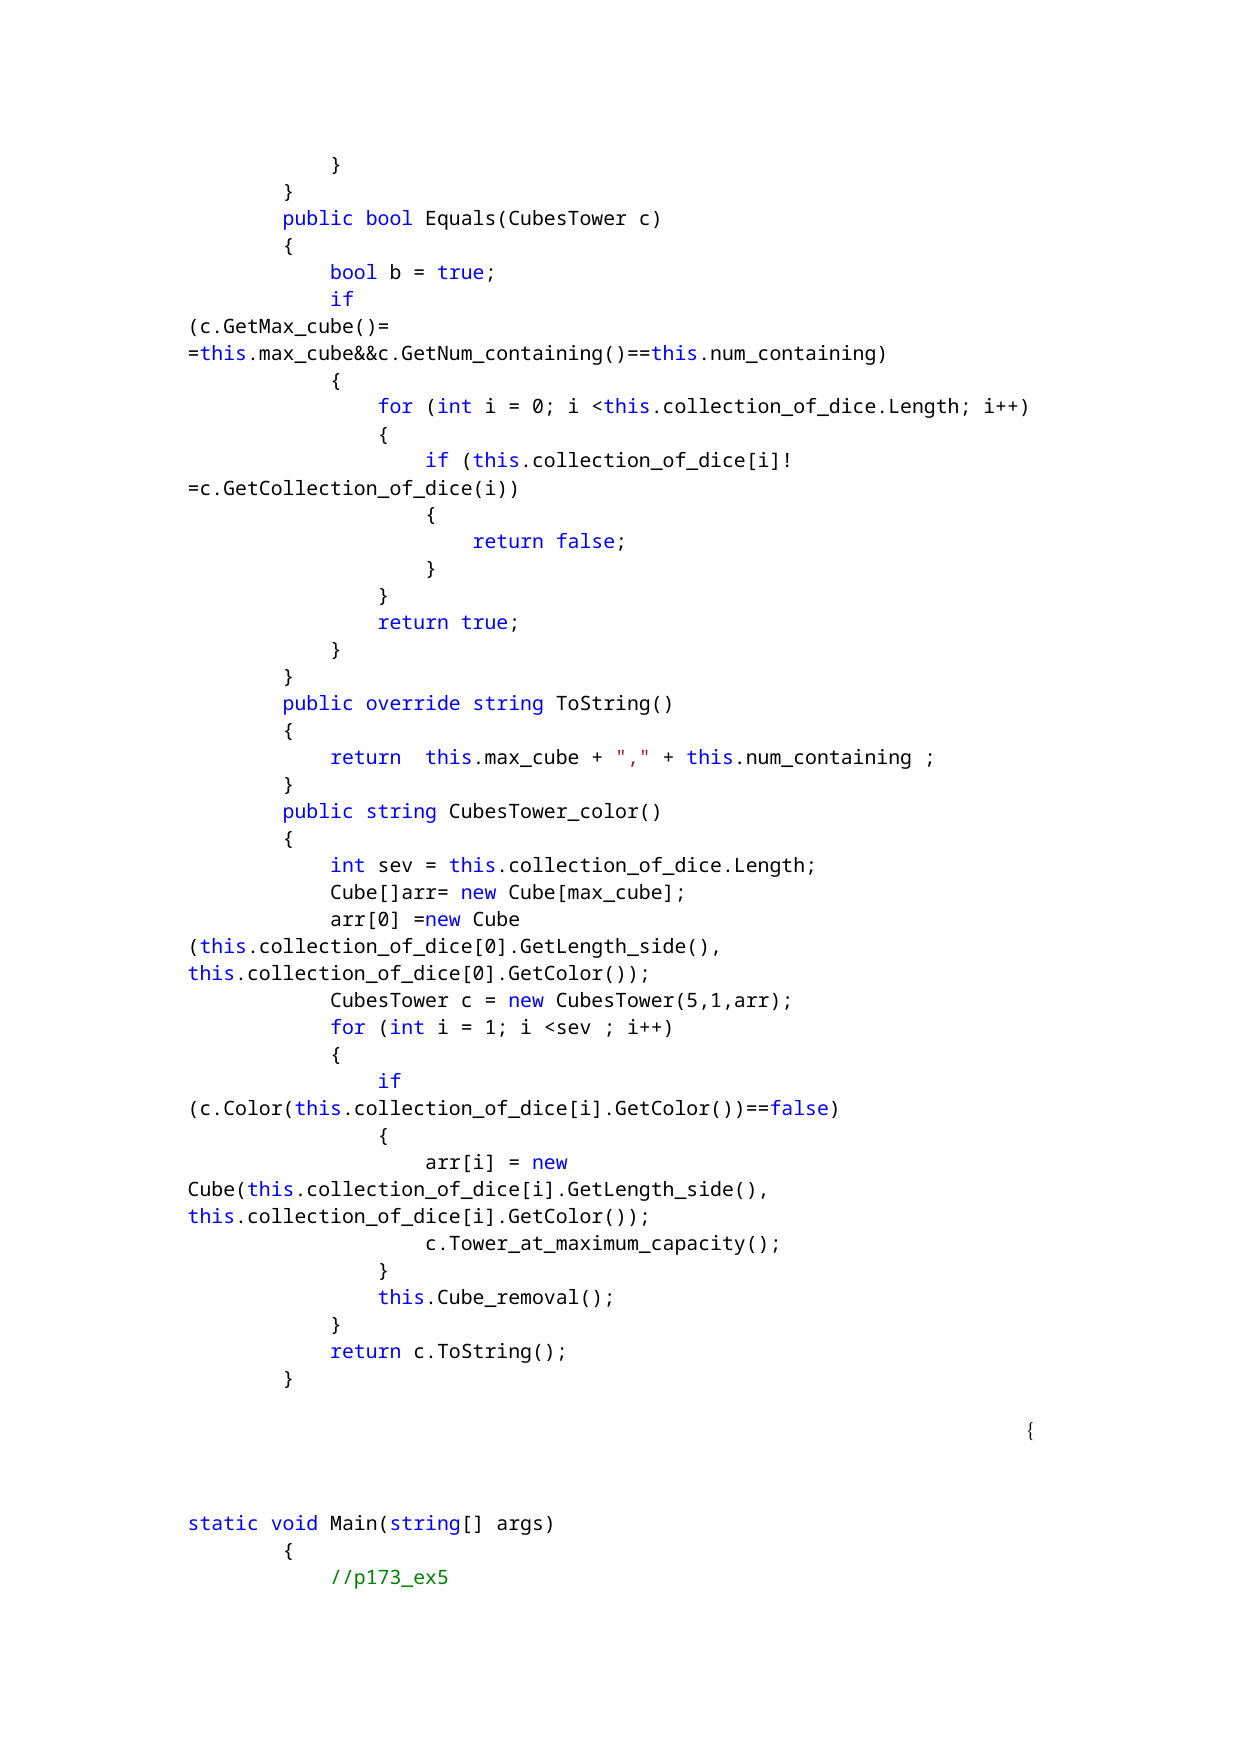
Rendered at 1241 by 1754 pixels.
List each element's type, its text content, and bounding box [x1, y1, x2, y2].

text { [187, 717, 1053, 743]
text { [187, 231, 1053, 258]
text return c.ToString(); [187, 1337, 1053, 1364]
text { [187, 366, 1053, 393]
text } [187, 1256, 1053, 1283]
text } [187, 663, 1053, 689]
text } [187, 555, 1053, 582]
text } [187, 1364, 1053, 1391]
text { [187, 824, 1053, 851]
text } [187, 177, 1053, 204]
text arr[i] = new Cube(this.collection_of_dice[i].GetLength_side(), this.collection_of_dice[i].GetColor()); [187, 1148, 1053, 1229]
text Cube[]arr= new Cube[max_cube]; [187, 878, 1053, 905]
text { [187, 420, 1053, 447]
text } [187, 150, 1053, 177]
text public string CubesTower_color() [187, 797, 1053, 824]
text static void Main(string[] args) [187, 1510, 1053, 1537]
text public override string ToString() [187, 689, 1053, 717]
text if (this.collection_of_dice[i]!=c.GetCollection_of_dice(i)) [187, 447, 1053, 501]
text if (c.GetMax_cube()==this.max_cube&&c.GetNum_containing()==this.num_containing) [187, 285, 1053, 366]
text } [187, 1310, 1053, 1337]
text { [187, 1537, 1053, 1564]
text { [187, 1040, 1053, 1067]
text this.Cube_removal(); [187, 1283, 1053, 1310]
text public bool Equals(CubesTower c) [187, 204, 1053, 231]
text { [187, 1121, 1053, 1148]
text for (int i = 1; i <sev ; i++) [187, 1013, 1053, 1040]
text } [187, 582, 1053, 609]
text CubesTower c = new CubesTower(5,1,arr); [187, 986, 1053, 1013]
text //p173_ex5 [187, 1564, 1053, 1591]
text if (c.Color(this.collection_of_dice[i].GetColor())==false) [187, 1067, 1053, 1121]
text c.Tower_at_maximum_capacity(); [187, 1229, 1053, 1256]
text return true; [187, 609, 1053, 636]
text } [187, 636, 1053, 663]
text int sev = this.collection_of_dice.Length; [187, 851, 1053, 878]
text } [187, 771, 1053, 797]
text return false; [187, 528, 1053, 555]
text arr[0] =new Cube (this.collection_of_dice[0].GetLength_side(), this.collection_of_dice[0].GetColor()); [187, 905, 1053, 986]
text } [187, 1419, 1053, 1442]
text bool b = true; [187, 258, 1053, 285]
text { [187, 501, 1053, 528]
text return this.max_cube + "," + this.num_containing ; [187, 743, 1053, 771]
text for (int i = 0; i <this.collection_of_dice.Length; i++) [187, 393, 1053, 420]
